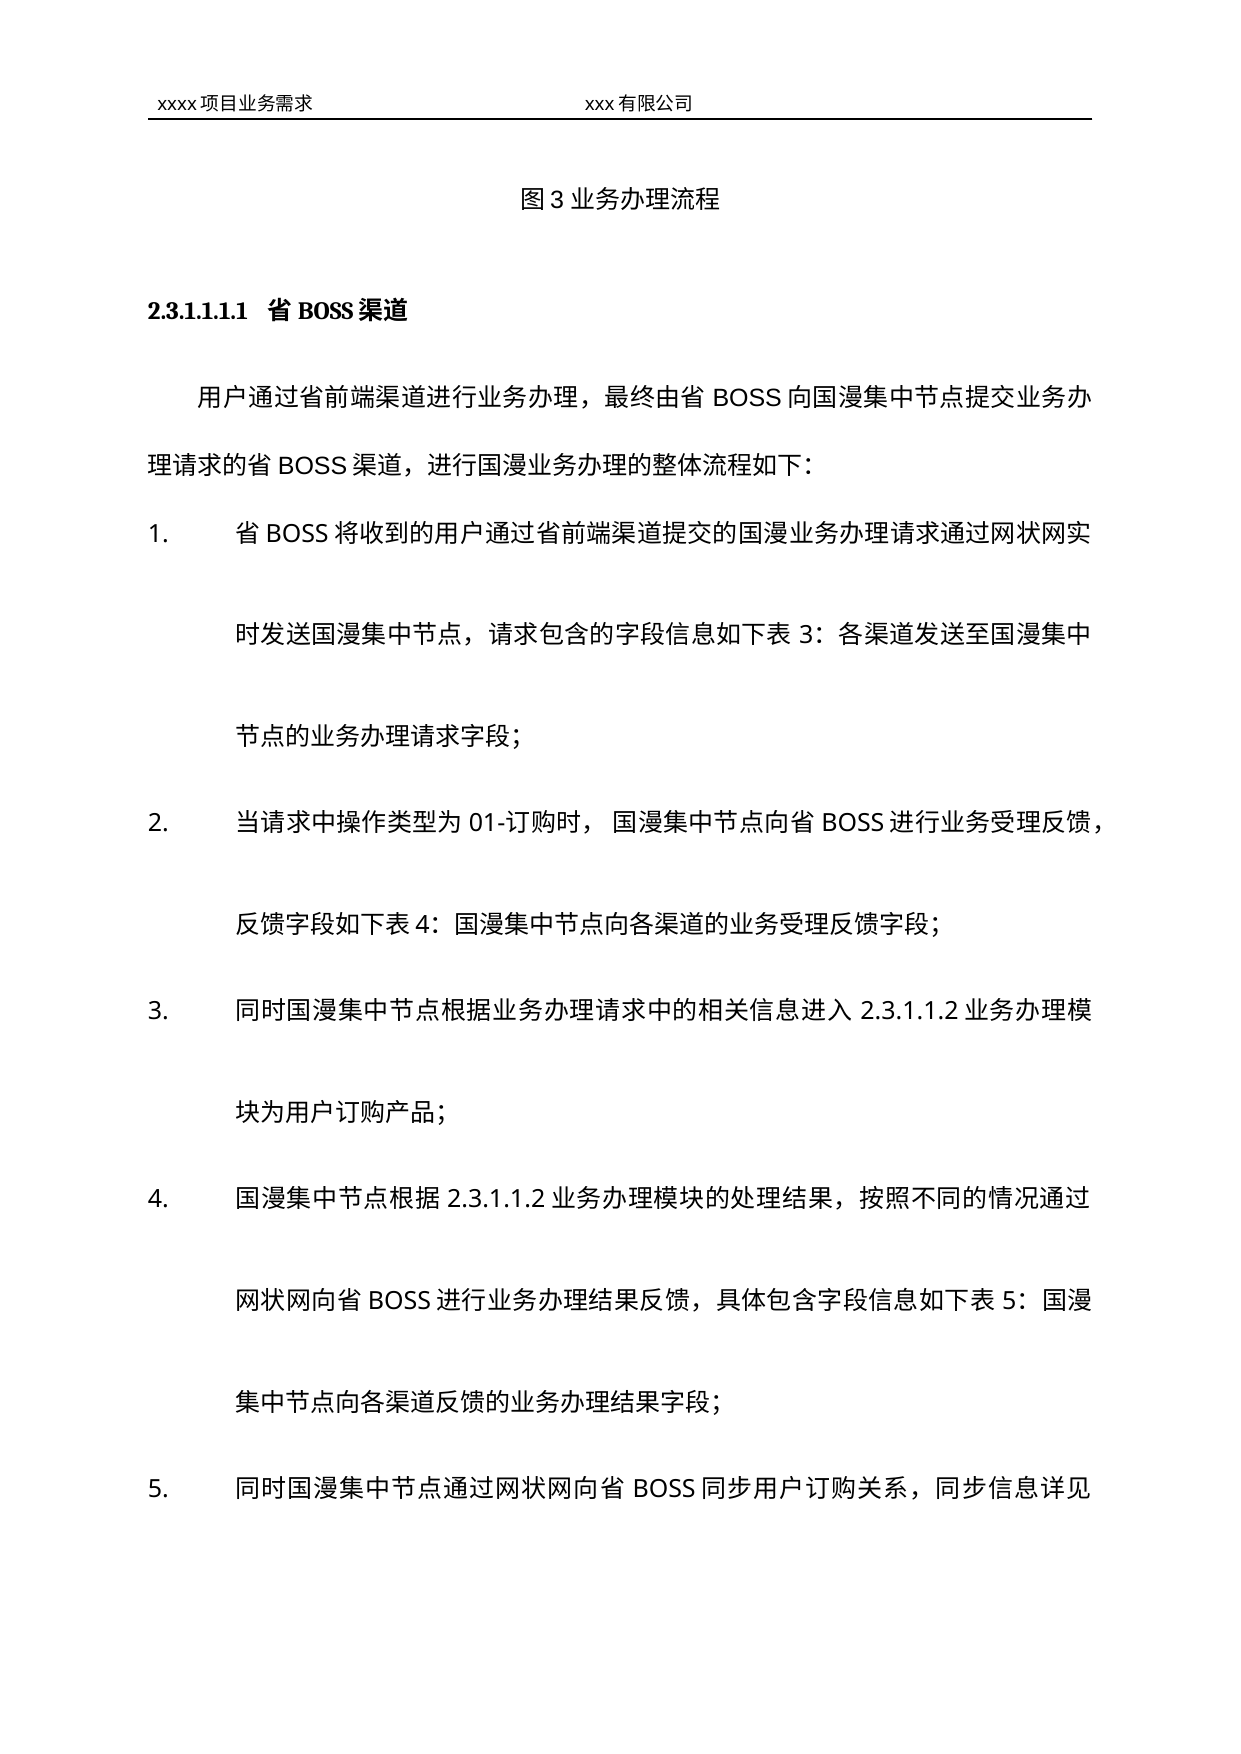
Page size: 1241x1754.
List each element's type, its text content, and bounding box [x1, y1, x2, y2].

subtitle 省BOSS渠道 [148, 275, 1092, 343]
list 当请求中操作类型为01-订购时， 国漫集中节点向省BOSS进行业务受理反馈，反馈字段如下表4：国漫集中节点向各渠道的业务受理反馈字段； [148, 787, 1092, 957]
list 同时国漫集中节点根据业务办理请求中的相关信息进入2.3.1.1.2业务办理模块为用户订购产品； [148, 975, 1092, 1145]
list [148, 1453, 1092, 1521]
list 国漫集中节点根据2.3.1.1.2业务办理模块的处理结果，按照不同的情况通过网状网向省BOSS进行业务办理结果反馈，具体包含字段信息如下表5：国漫集中节点向各渠道反馈的业务办理结果字段； [148, 1163, 1092, 1434]
text 用户通过省前端渠道进行业务办理，最终由省BOSS向国漫集中节点提交业务办理请求的省BOSS渠道，进行国漫业务办理的整体流程如下： [148, 361, 1092, 497]
list 省BOSS将收到的用户通过省前端渠道提交的国漫业务办理请求通过网状网实时发送国漫集中节点，请求包含的字段信息如下表3：各渠道发送至国漫集中节点的业务办理请求字段； [148, 497, 1092, 769]
text 图3 业务办理流程 [148, 164, 1092, 232]
